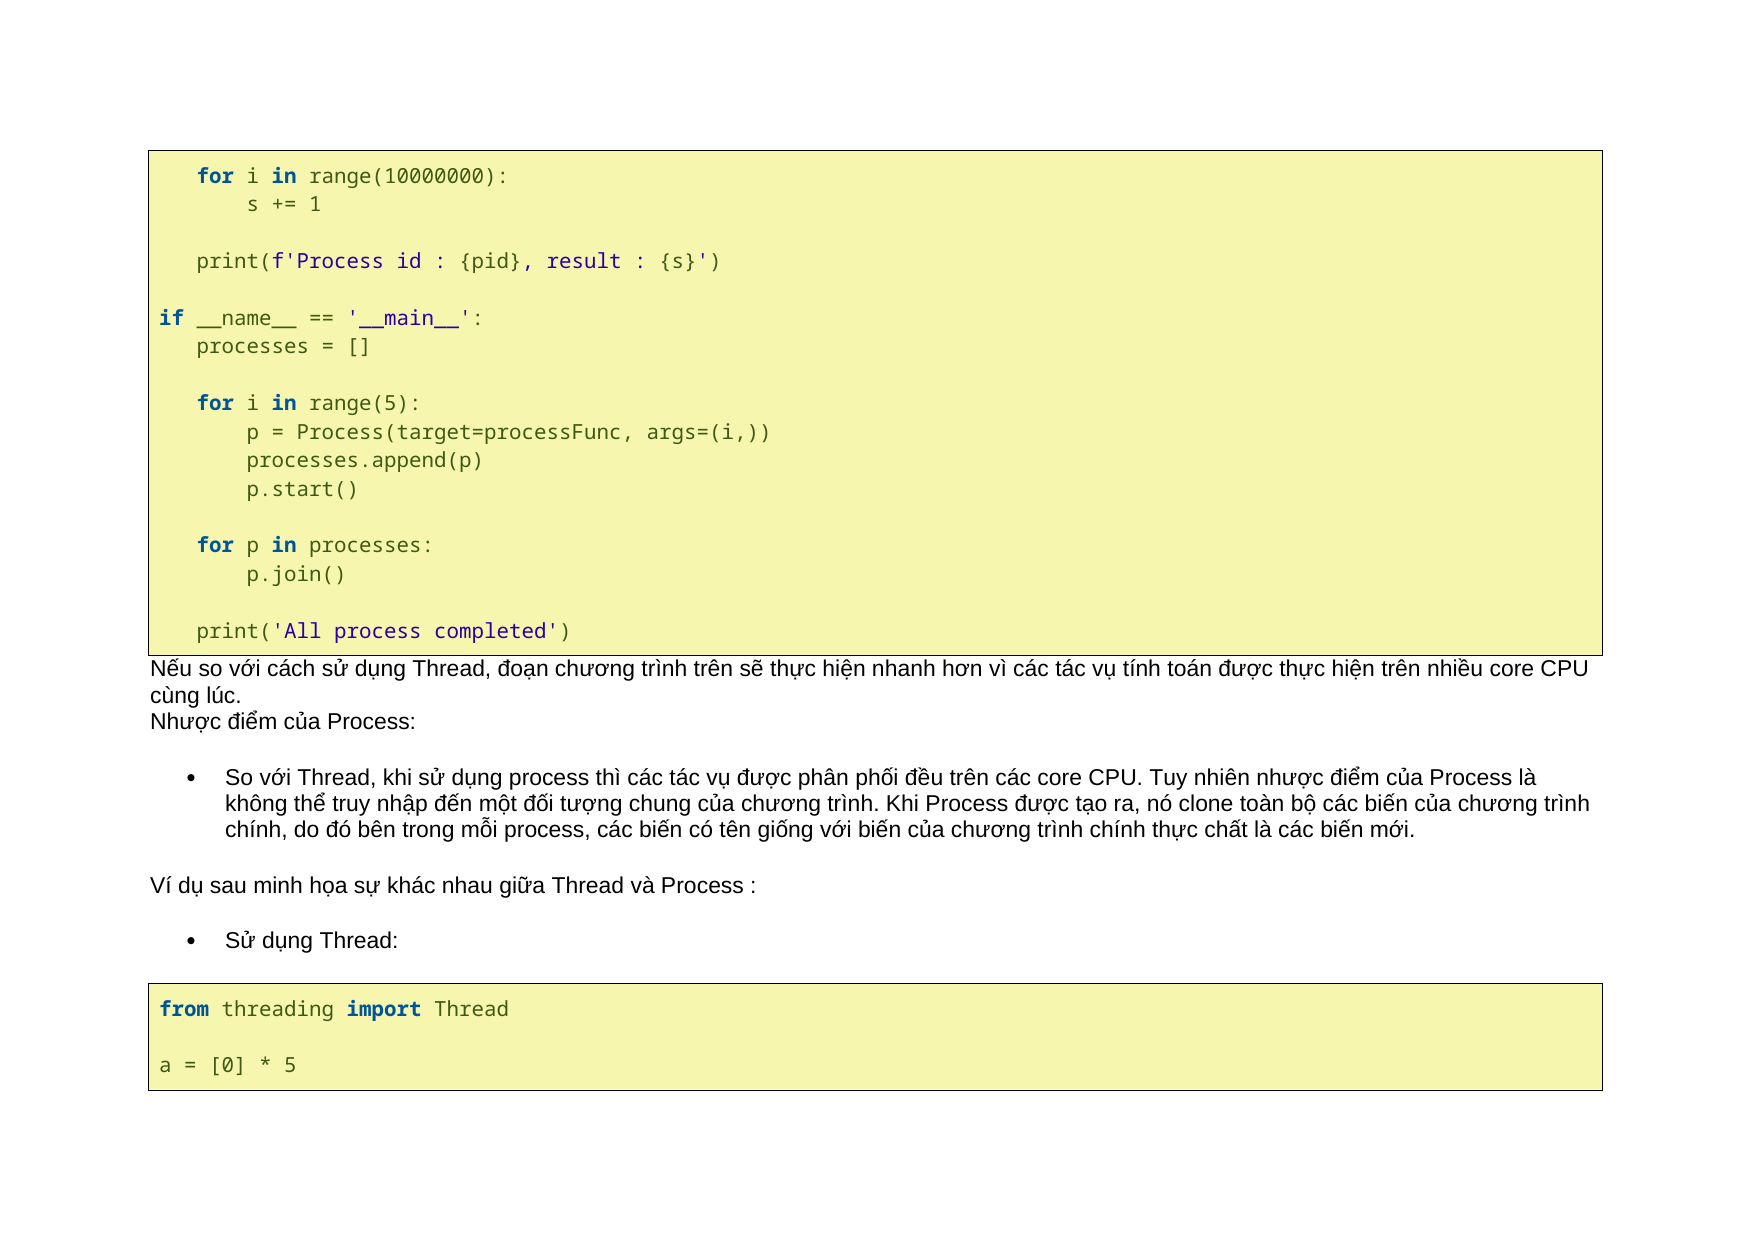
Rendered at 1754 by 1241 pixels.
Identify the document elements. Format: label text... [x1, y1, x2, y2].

text Ví dụ sau minh họa sự khác nhau giữa Thread và Process : [150, 872, 1604, 898]
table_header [149, 984, 1602, 1089]
text Nhược điểm của Process: [150, 708, 1604, 734]
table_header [149, 151, 1602, 655]
text Nếu so với cách sử dụng Thread, đoạn chương trình trên sẽ thực hiện nhanh hơn vì các tác vụ tính toán được thực hiện trên nhiều core CPU cùng lúc. [150, 655, 1604, 708]
list So với Thread, khi sử dụng process thì các tác vụ được phân phối đều trên các core CPU. Tuy nhiên nhược điểm của Process là không thể truy nhập đến một đối tượng chung của chương trình. Khi Process được tạo ra, nó clone toàn bộ các biến của chương trình chính, do đó bên trong mỗi process, các biến có tên giống với biến của chương trình chính thực chất là các biến mới. [187, 763, 1604, 843]
list Sử dụng Thread: [187, 927, 1604, 954]
